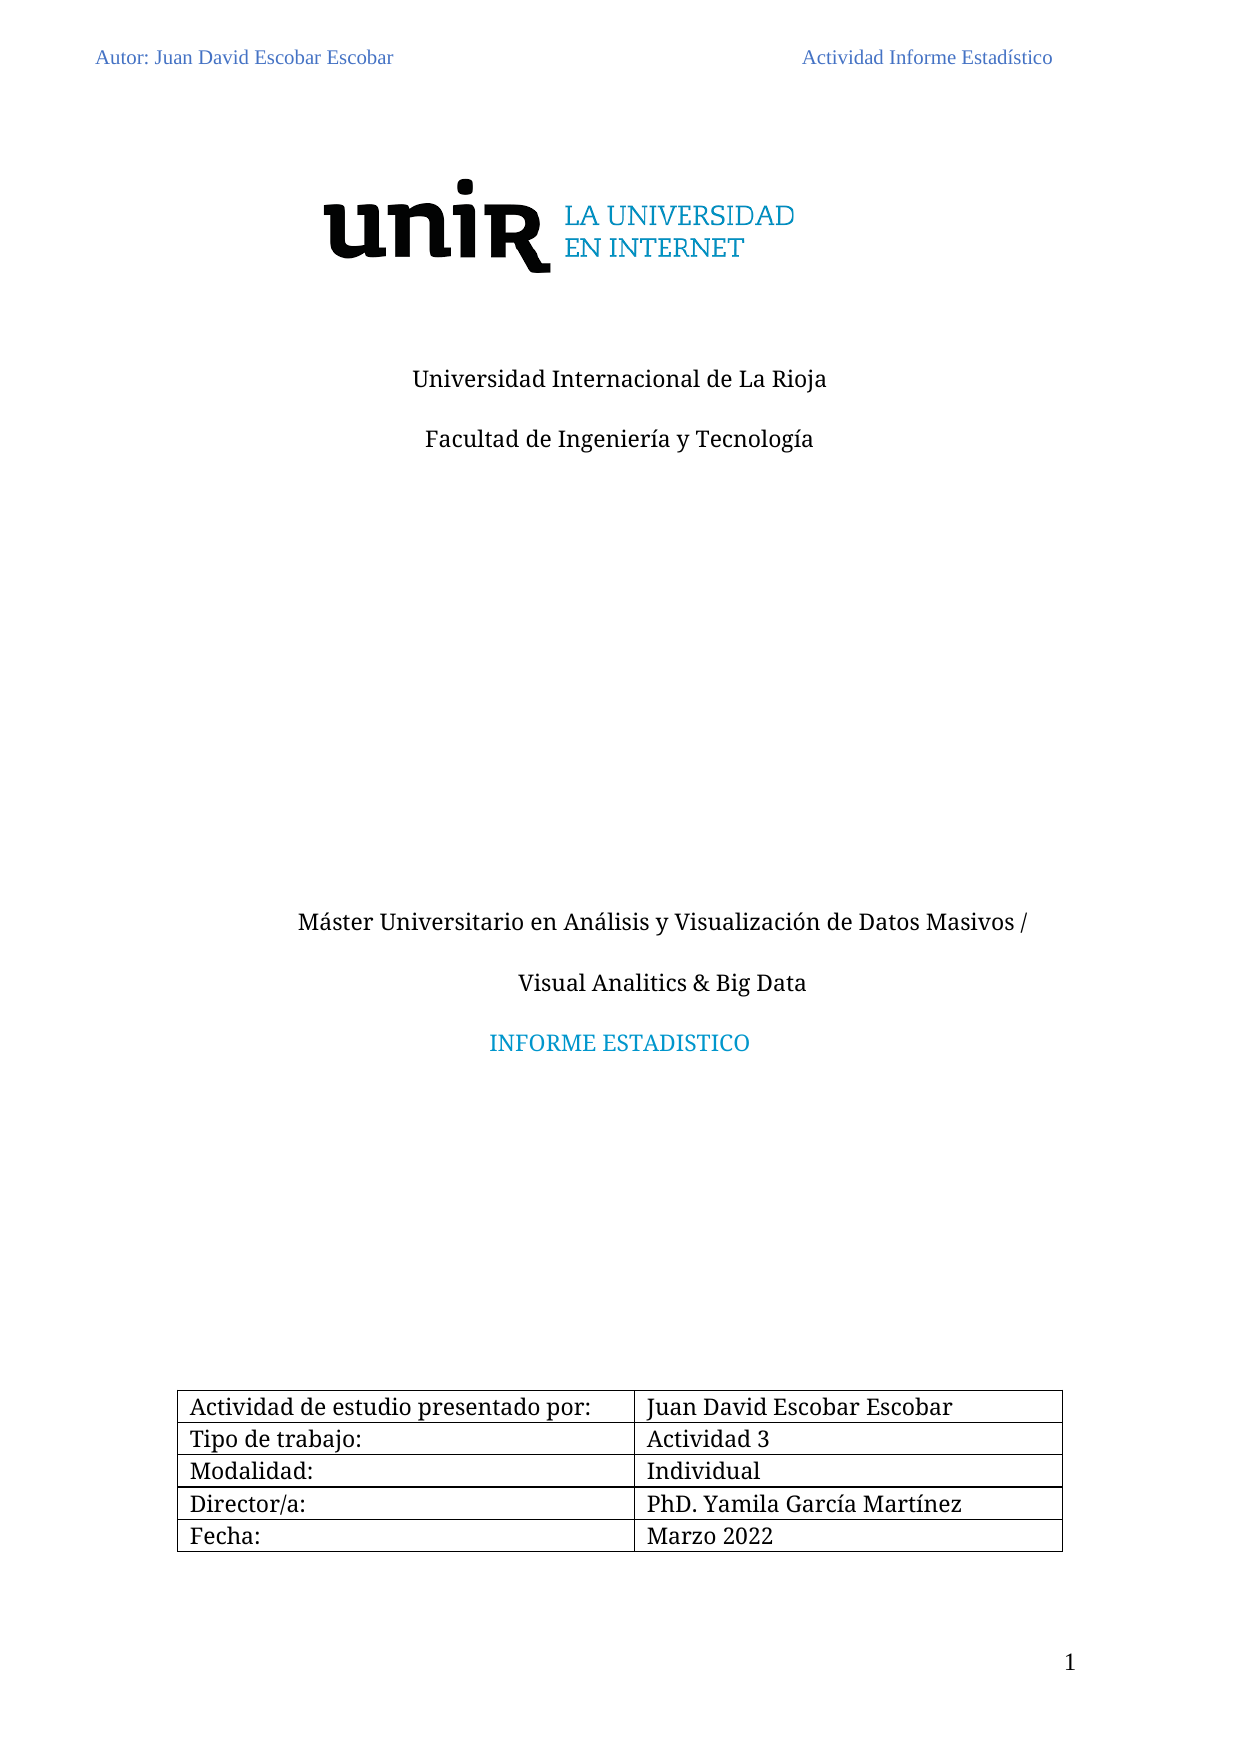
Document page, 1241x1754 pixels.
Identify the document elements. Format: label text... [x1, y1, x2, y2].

table_cell Director/a: [178, 1488, 634, 1519]
table_cell Fecha: [178, 1520, 634, 1551]
table_header Juan David Escobar Escobar [635, 1391, 1062, 1422]
table_cell Tipo de trabajo: [178, 1423, 634, 1454]
title Universidad Internacional de La Rioja [147, 362, 1092, 394]
text Facultad de Ingeniería y Tecnología [147, 423, 1092, 454]
picture [781, 208, 791, 223]
table_cell Modalidad: [178, 1455, 634, 1486]
picture [323, 178, 794, 273]
subtitle Visual Analitics & Big Data [191, 967, 1134, 998]
table_cell Marzo 2022 [635, 1520, 1062, 1551]
text INFORME ESTADISTICO [147, 1027, 1092, 1058]
subtitle Máster Universitario en Análisis y Visualización de Datos Masivos / [191, 906, 1134, 937]
table_cell Individual [635, 1455, 1062, 1486]
table_header Actividad de estudio presentado por: [178, 1391, 634, 1422]
table_cell Actividad 3 [635, 1423, 1062, 1454]
table_cell PhD. Yamila García Martínez [635, 1488, 1062, 1519]
